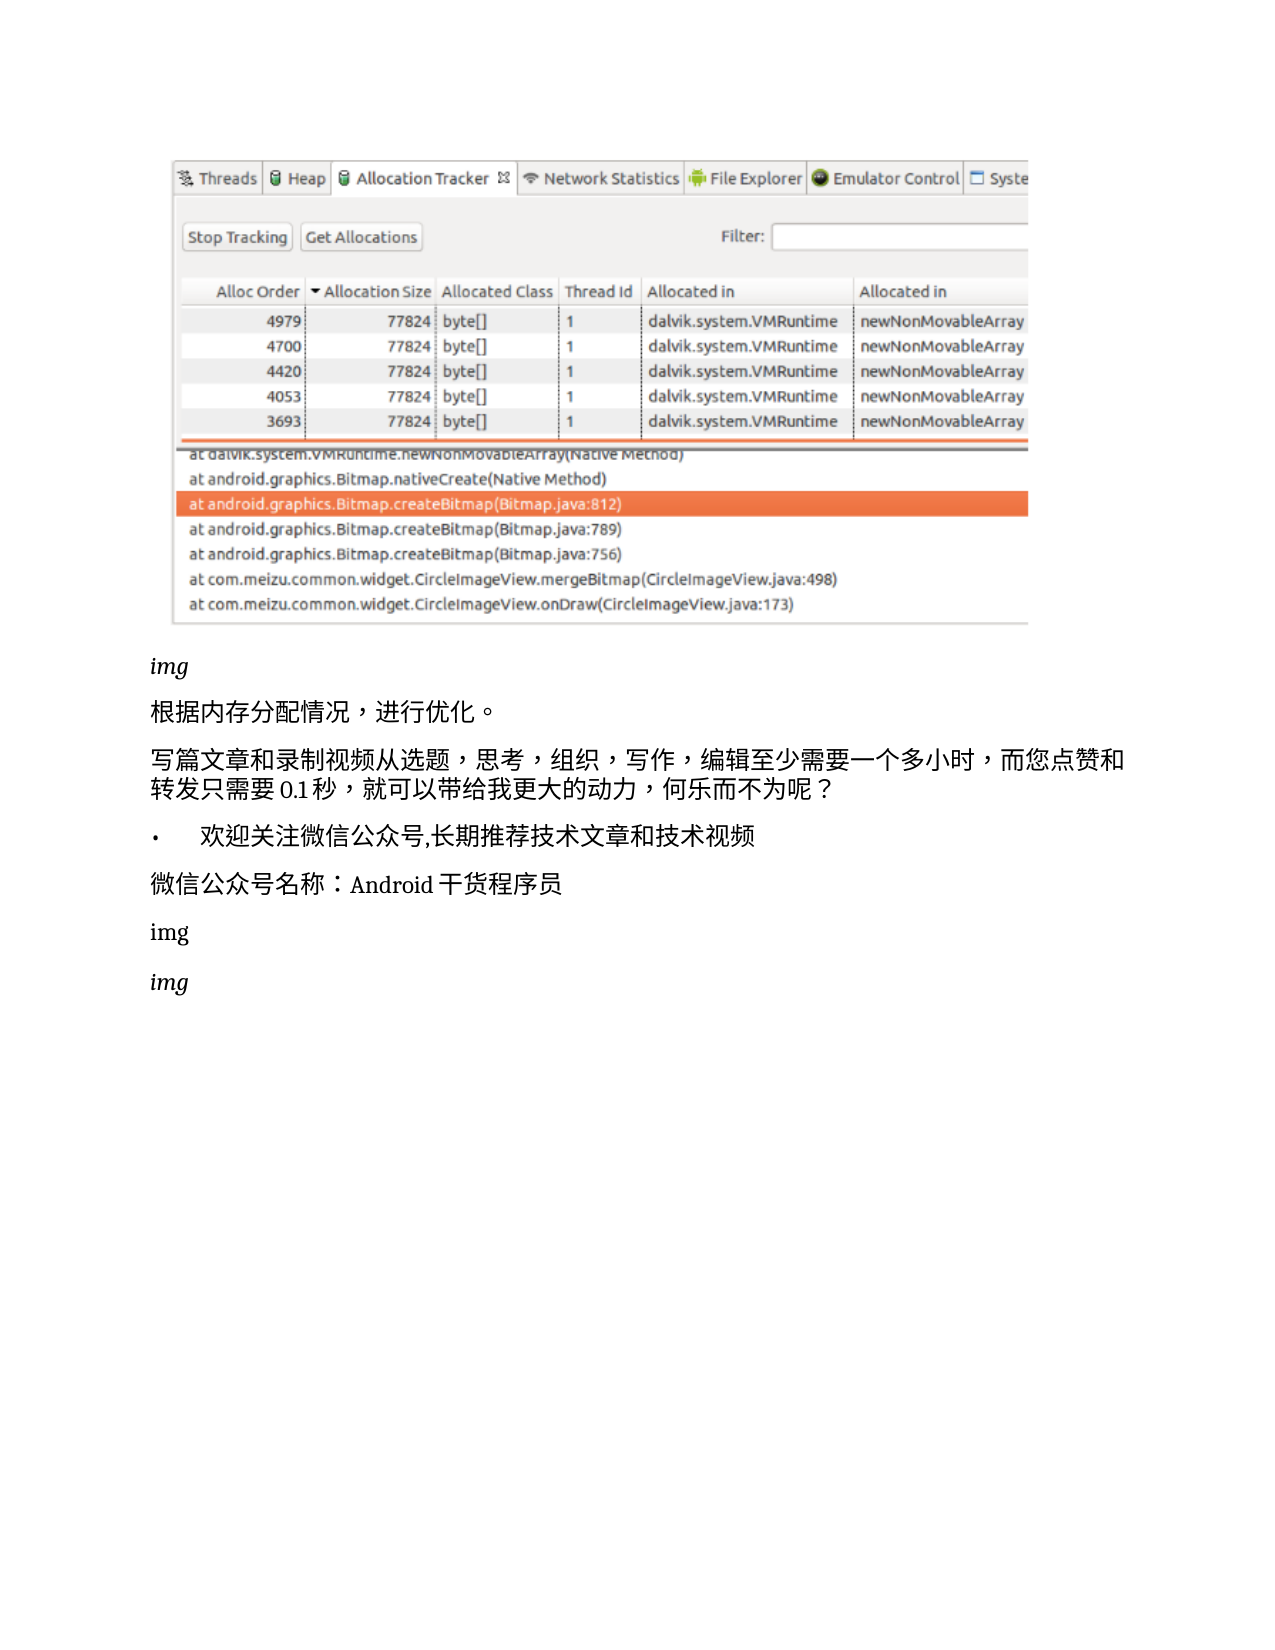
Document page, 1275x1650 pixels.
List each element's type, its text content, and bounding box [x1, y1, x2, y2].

text img [150, 968, 1125, 996]
text img [150, 918, 1125, 947]
text 写篇文章和录制视频从选题，思考，组织，写作，编辑至少需要一个多小时，而您点赞和转发只需要0.1秒，就可以带给我更大的动力，何乐而不为呢？ [150, 747, 1125, 804]
picture [168, 150, 1044, 631]
text 微信公众号名称：Android干货程序员 [150, 871, 1125, 899]
text img [150, 652, 1125, 681]
list 欢迎关注微信公众号,长期推荐技术文章和技术视频 [150, 823, 1125, 852]
text 根据内存分配情况，进行优化。 [150, 699, 1125, 728]
